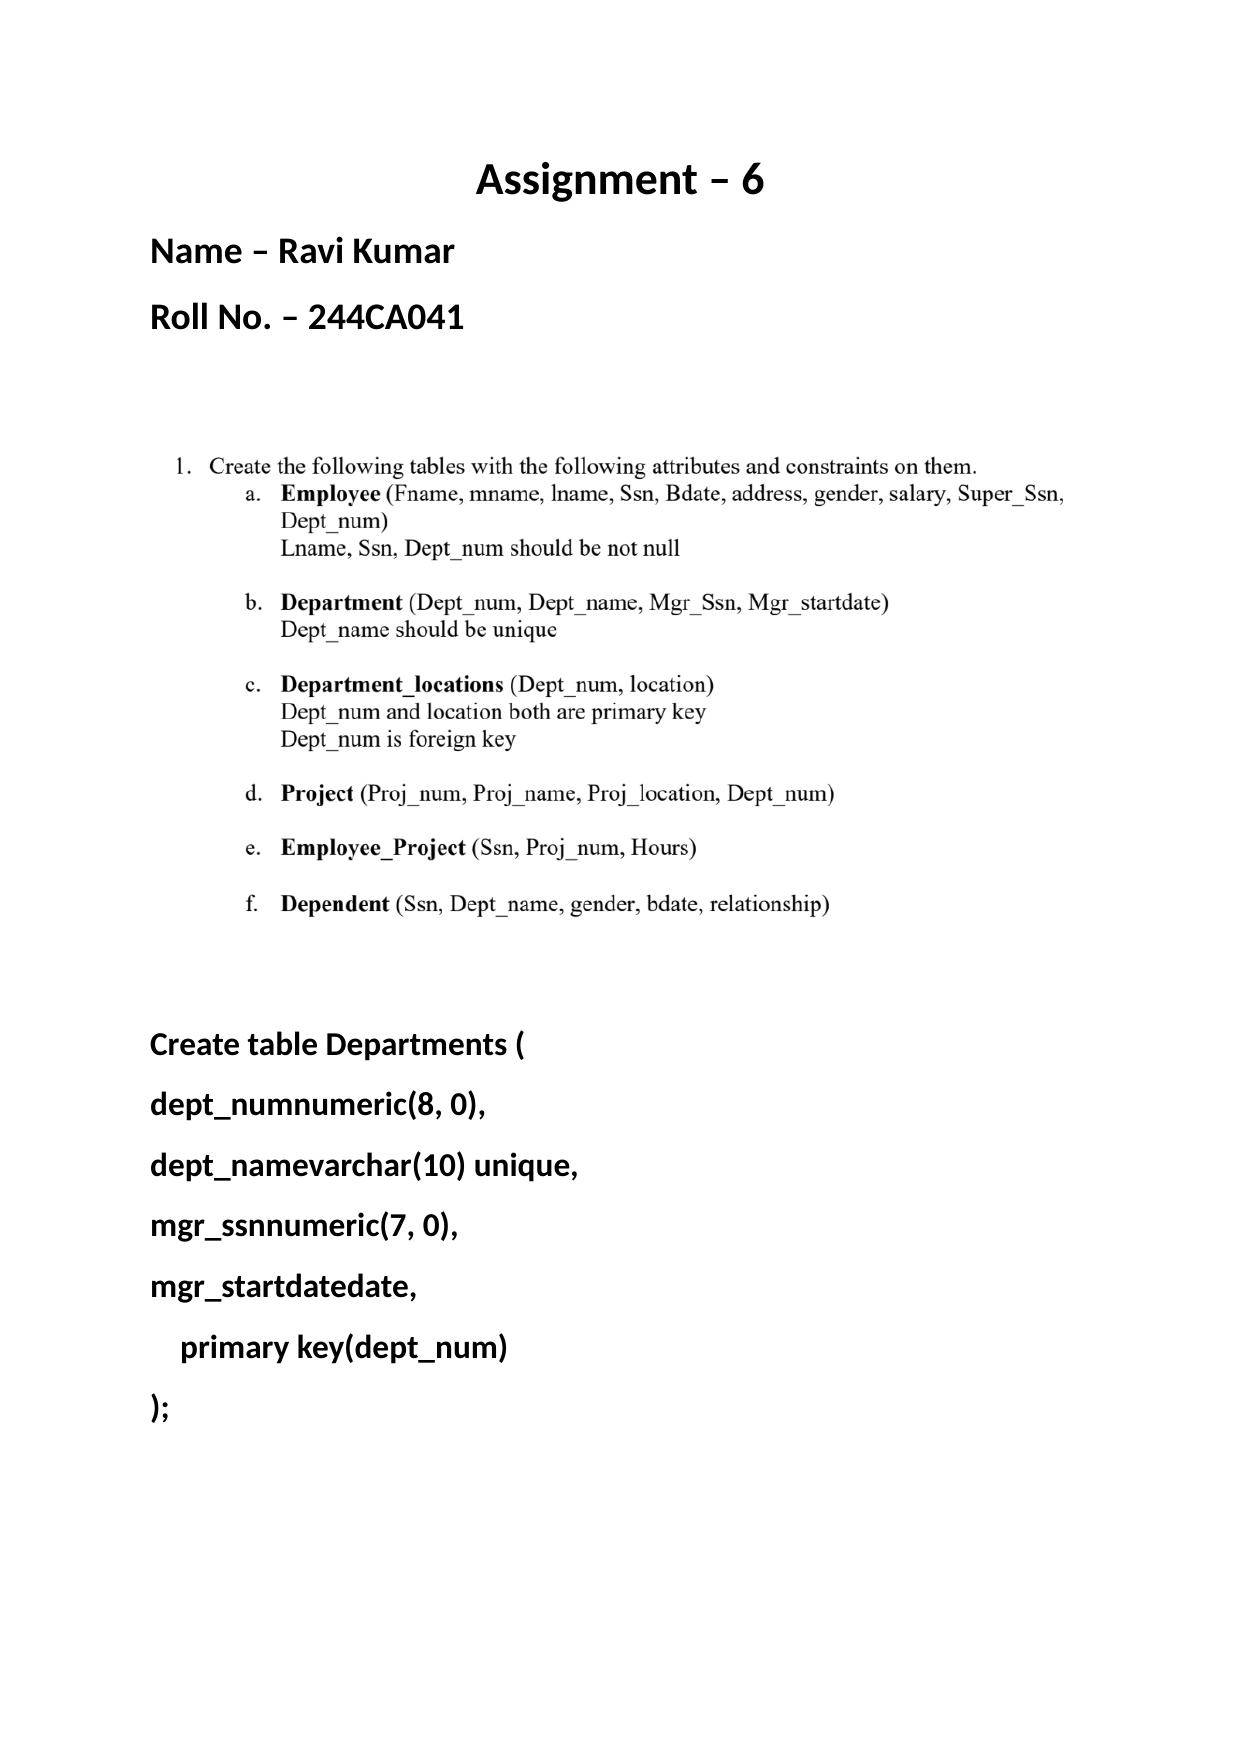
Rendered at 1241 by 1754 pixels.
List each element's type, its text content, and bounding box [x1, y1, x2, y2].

text mgr_ssnnumeric(7, 0), [150, 1204, 1090, 1245]
text mgr_startdatedate, [150, 1265, 1090, 1306]
text ); [150, 1386, 1090, 1427]
picture [150, 425, 1091, 938]
text Name – Ravi Kumar [150, 227, 1090, 273]
text Create table Departments ( [150, 1023, 1090, 1063]
text dept_namevarchar(10) unique, [150, 1144, 1090, 1184]
text Assignment – 6 [150, 150, 1090, 206]
text primary key(dept_num) [150, 1326, 1090, 1366]
text Roll No. – 244CA041 [150, 293, 1090, 339]
text dept_numnumeric(8, 0), [150, 1083, 1090, 1124]
